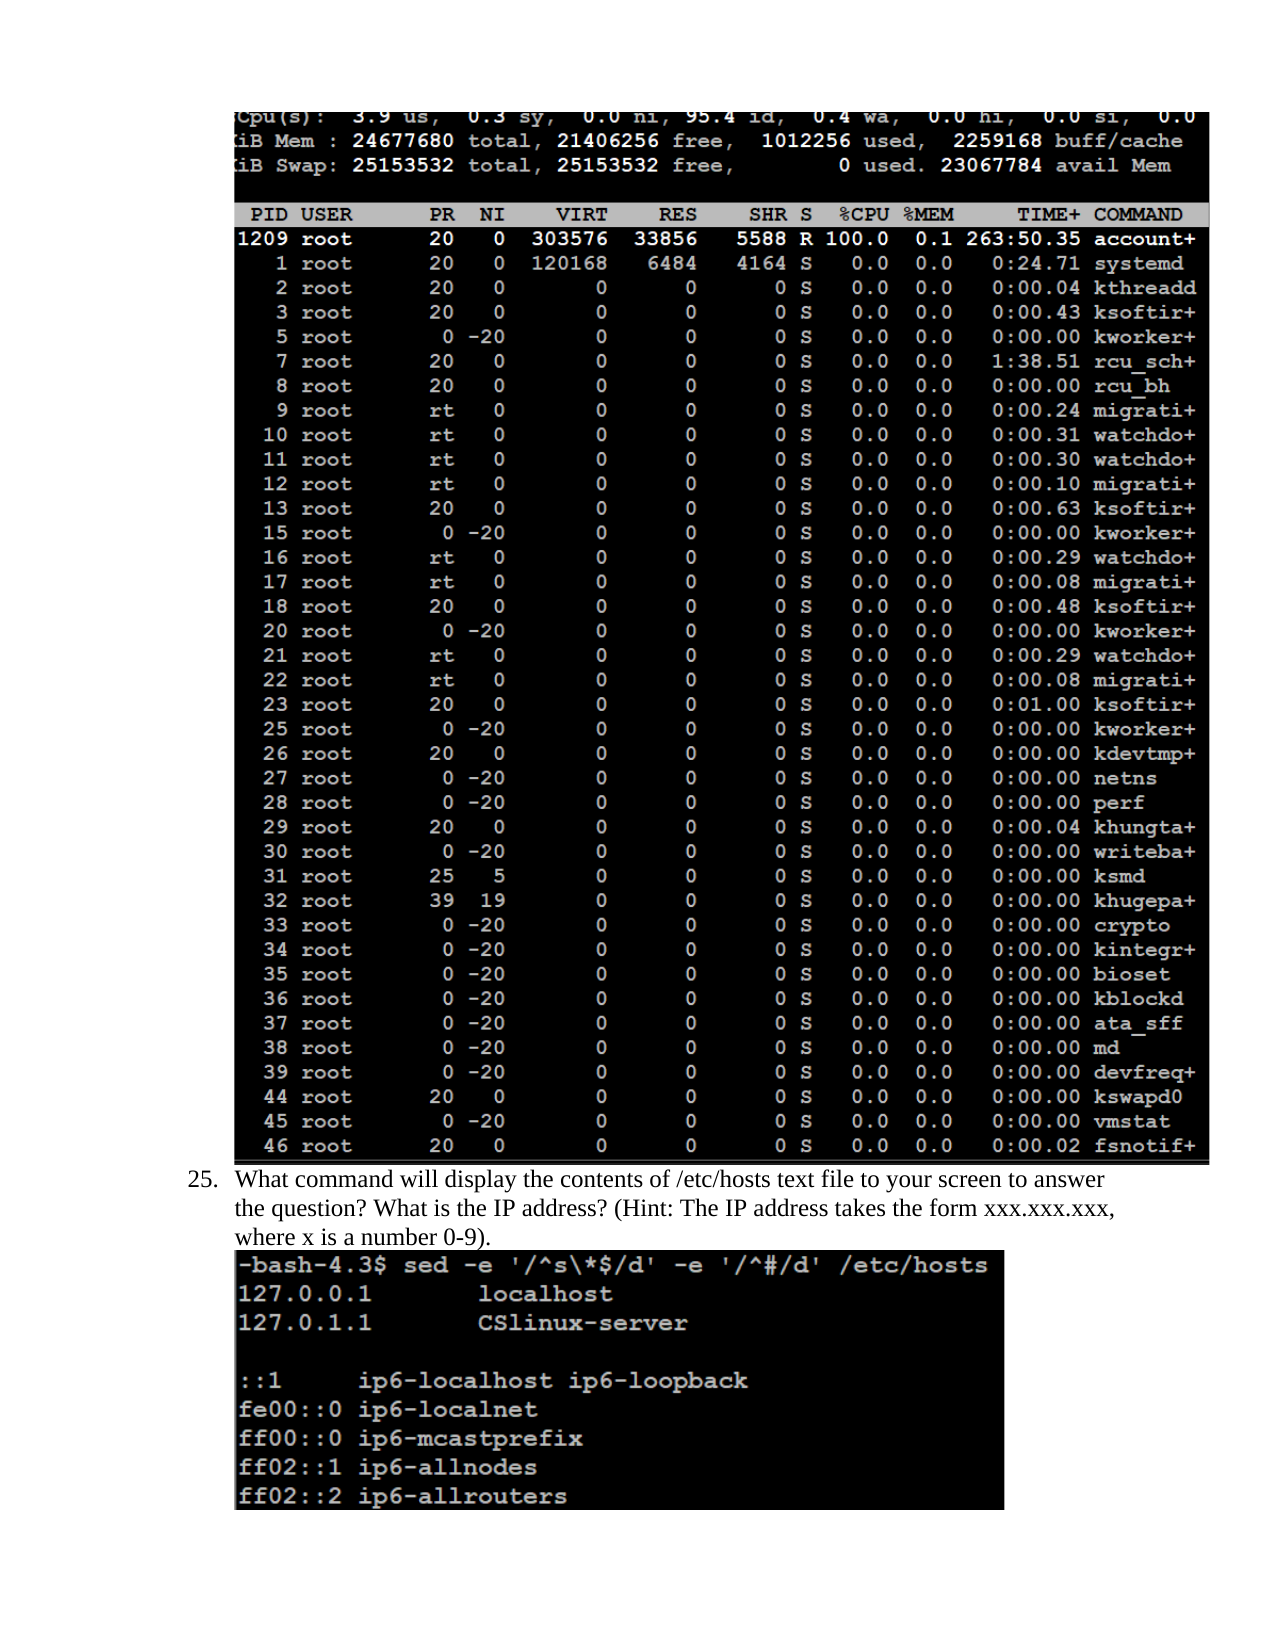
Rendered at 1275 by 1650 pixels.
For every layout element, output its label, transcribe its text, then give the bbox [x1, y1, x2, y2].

list What command will display the contents of /etc/hosts text file to your screen to answer the question? What is the IP address? (Hint: The IP address takes the form xxx.xxx.xxx, where x is a number 0-9). [187, 1164, 1125, 1251]
picture [234, 1250, 1005, 1510]
picture [234, 112, 1210, 1165]
